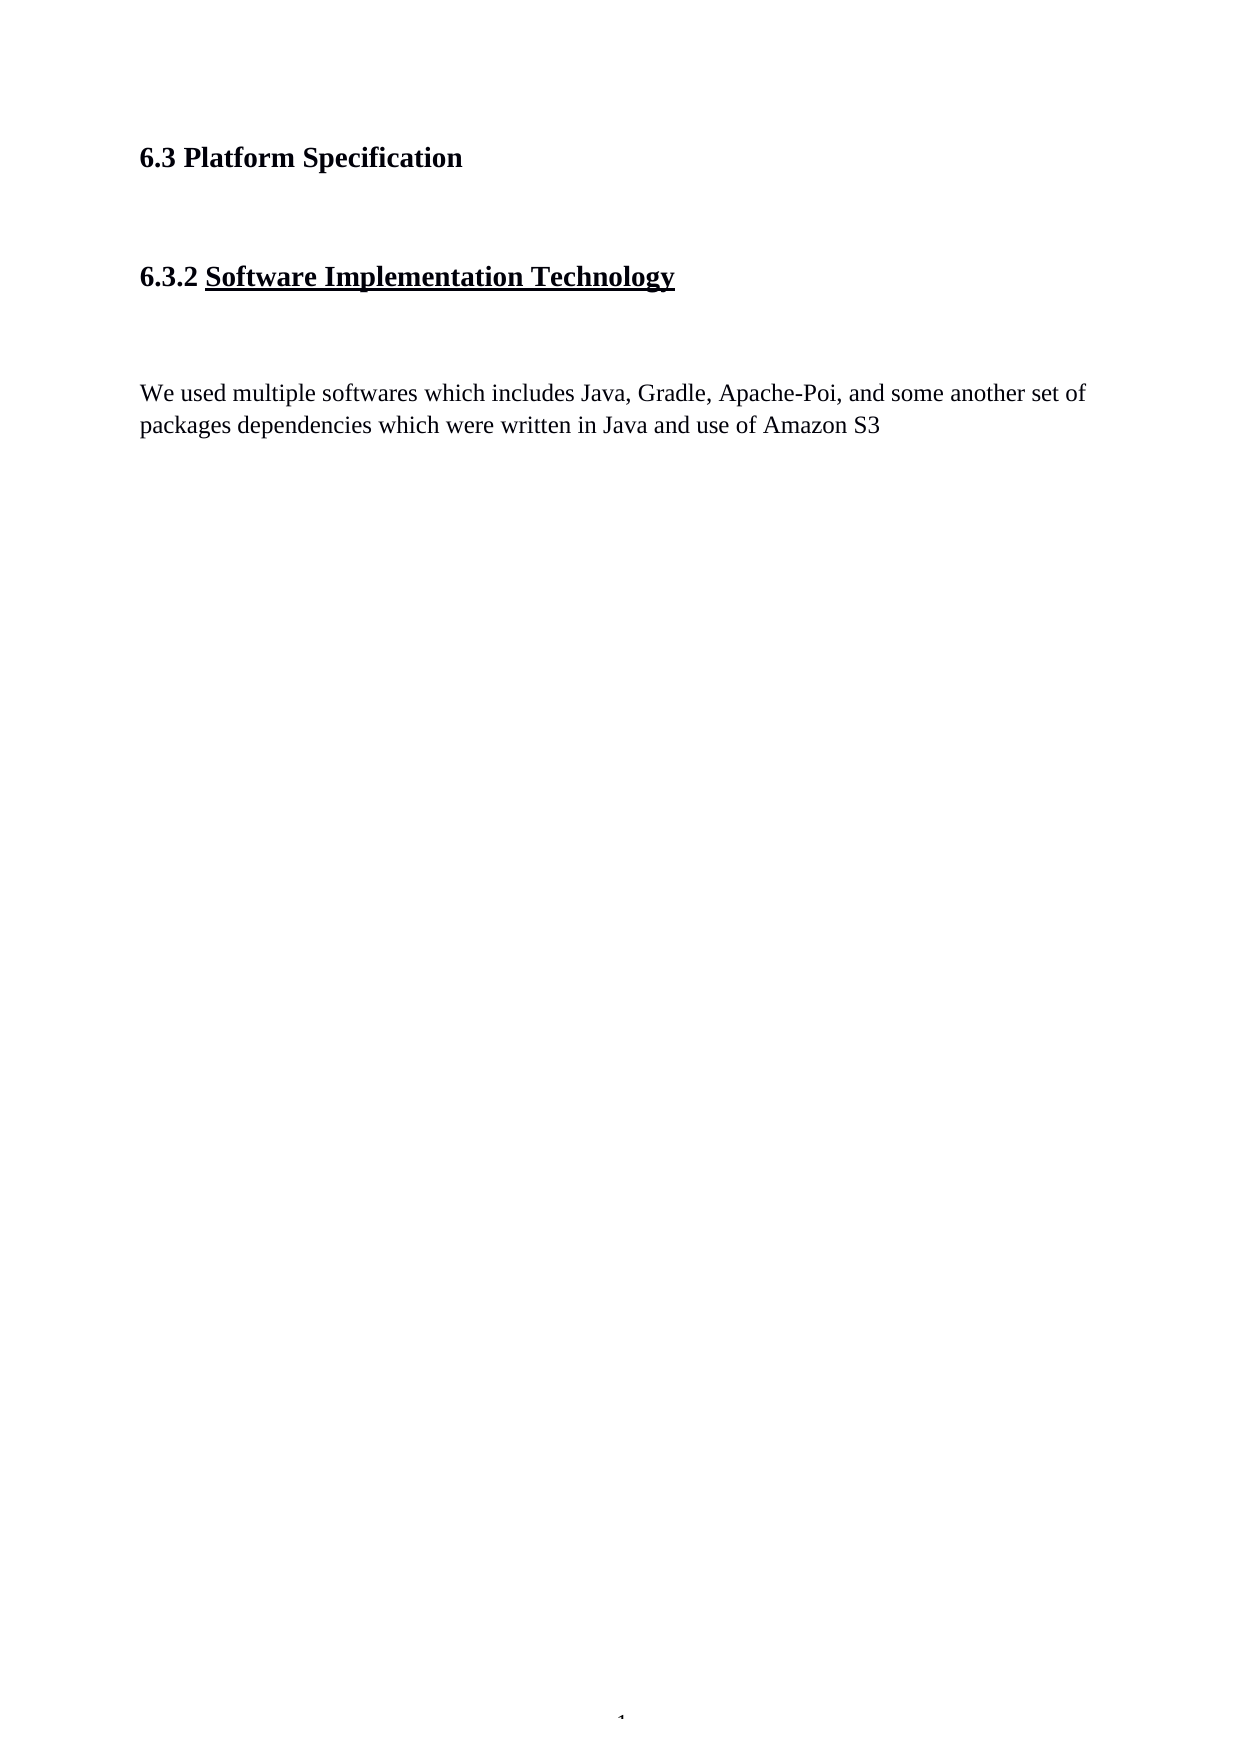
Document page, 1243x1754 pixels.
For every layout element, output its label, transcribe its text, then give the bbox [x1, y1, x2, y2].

text 6.3.2 Software Implementation Technology [139, 259, 1170, 292]
text We used multiple softwares which includes Java, Gradle, Apache-Poi, and some another set of packages dependencies which were written in Java and use of Amazon S3 [139, 378, 1088, 439]
subtitle Platform Specification [139, 140, 1170, 174]
